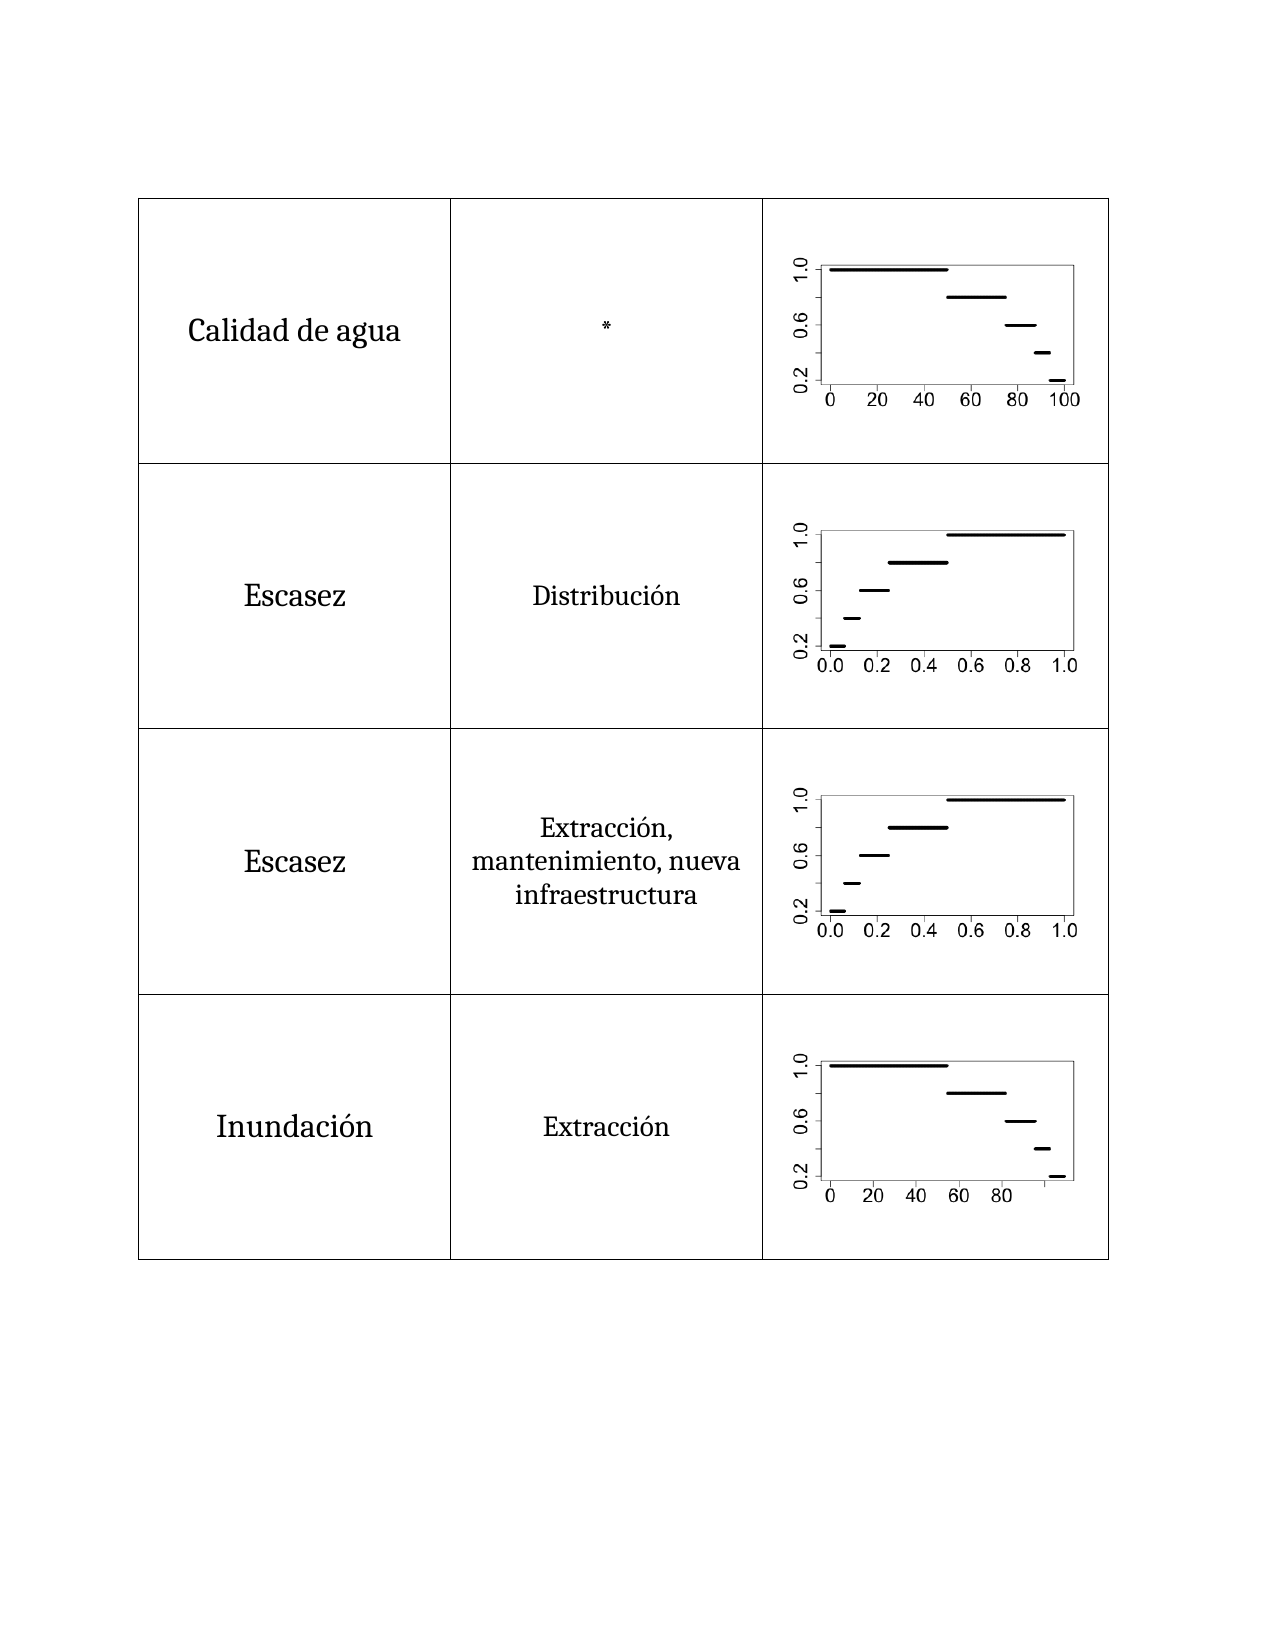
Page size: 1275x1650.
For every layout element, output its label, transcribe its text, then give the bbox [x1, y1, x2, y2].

table_cell Extracción [451, 995, 762, 1259]
table_cell Inundación [139, 995, 450, 1259]
picture [773, 482, 1098, 710]
table_cell Extracción, mantenimiento, nueva infraestructura [451, 729, 762, 993]
table_cell [763, 464, 1108, 728]
picture [773, 747, 1098, 975]
table_header Calidad de agua [139, 199, 450, 463]
table_cell Escasez [139, 729, 450, 993]
picture [773, 217, 1098, 444]
table_cell Distribución [451, 464, 762, 728]
table_header [763, 199, 1108, 463]
table_cell Escasez [139, 464, 450, 728]
table_header * [451, 199, 762, 463]
table_cell [763, 995, 1108, 1259]
table_cell [763, 729, 1108, 993]
picture [773, 1013, 1098, 1240]
